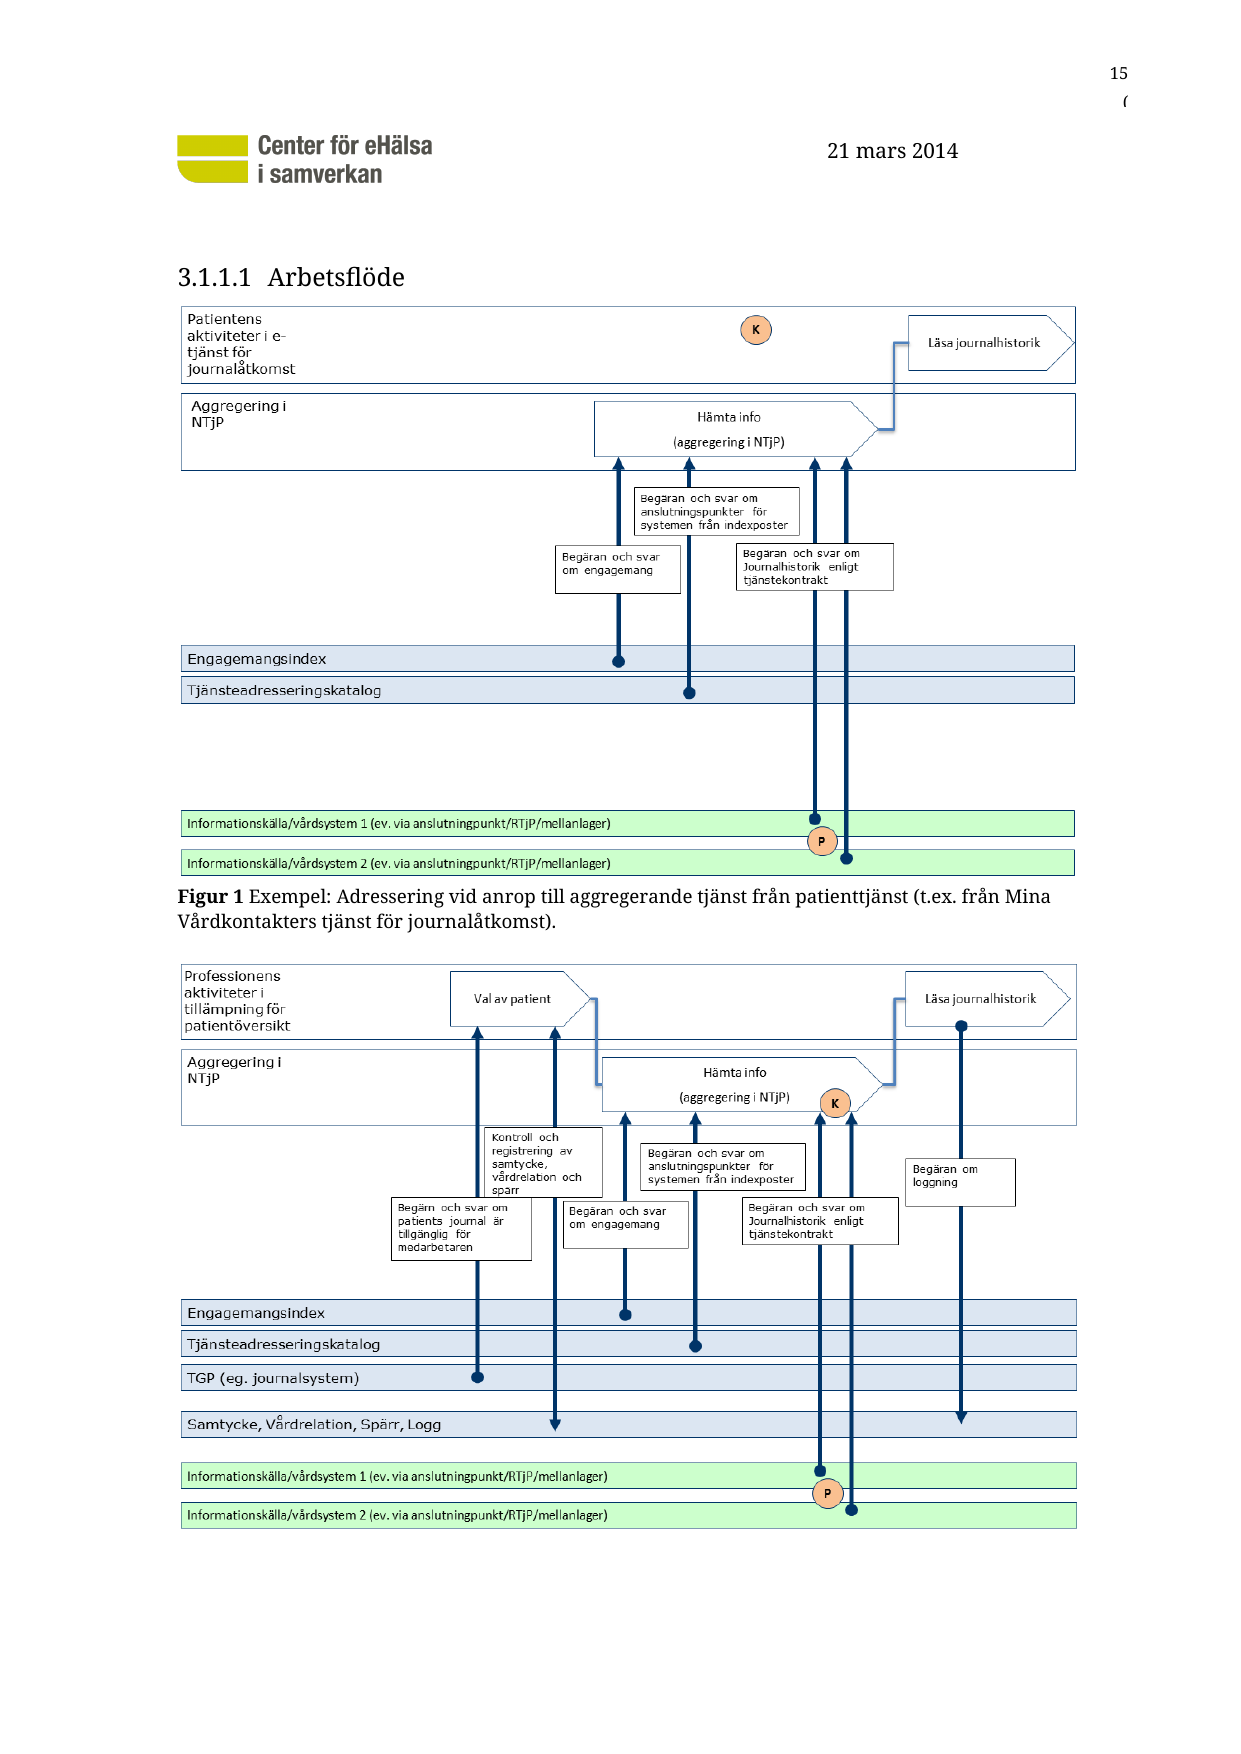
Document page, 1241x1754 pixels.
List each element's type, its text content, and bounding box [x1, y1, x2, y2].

picture [177, 135, 432, 183]
picture [177, 955, 1081, 1538]
text Figur 1 Exempel: Adressering vid anrop till aggregerande tjänst från patienttjänst (t.ex. från Mina Vårdkontakters tjänst för journalåtkomst). [177, 884, 1081, 934]
picture [177, 302, 1081, 884]
subtitle Arbetsflöde [177, 260, 1081, 294]
